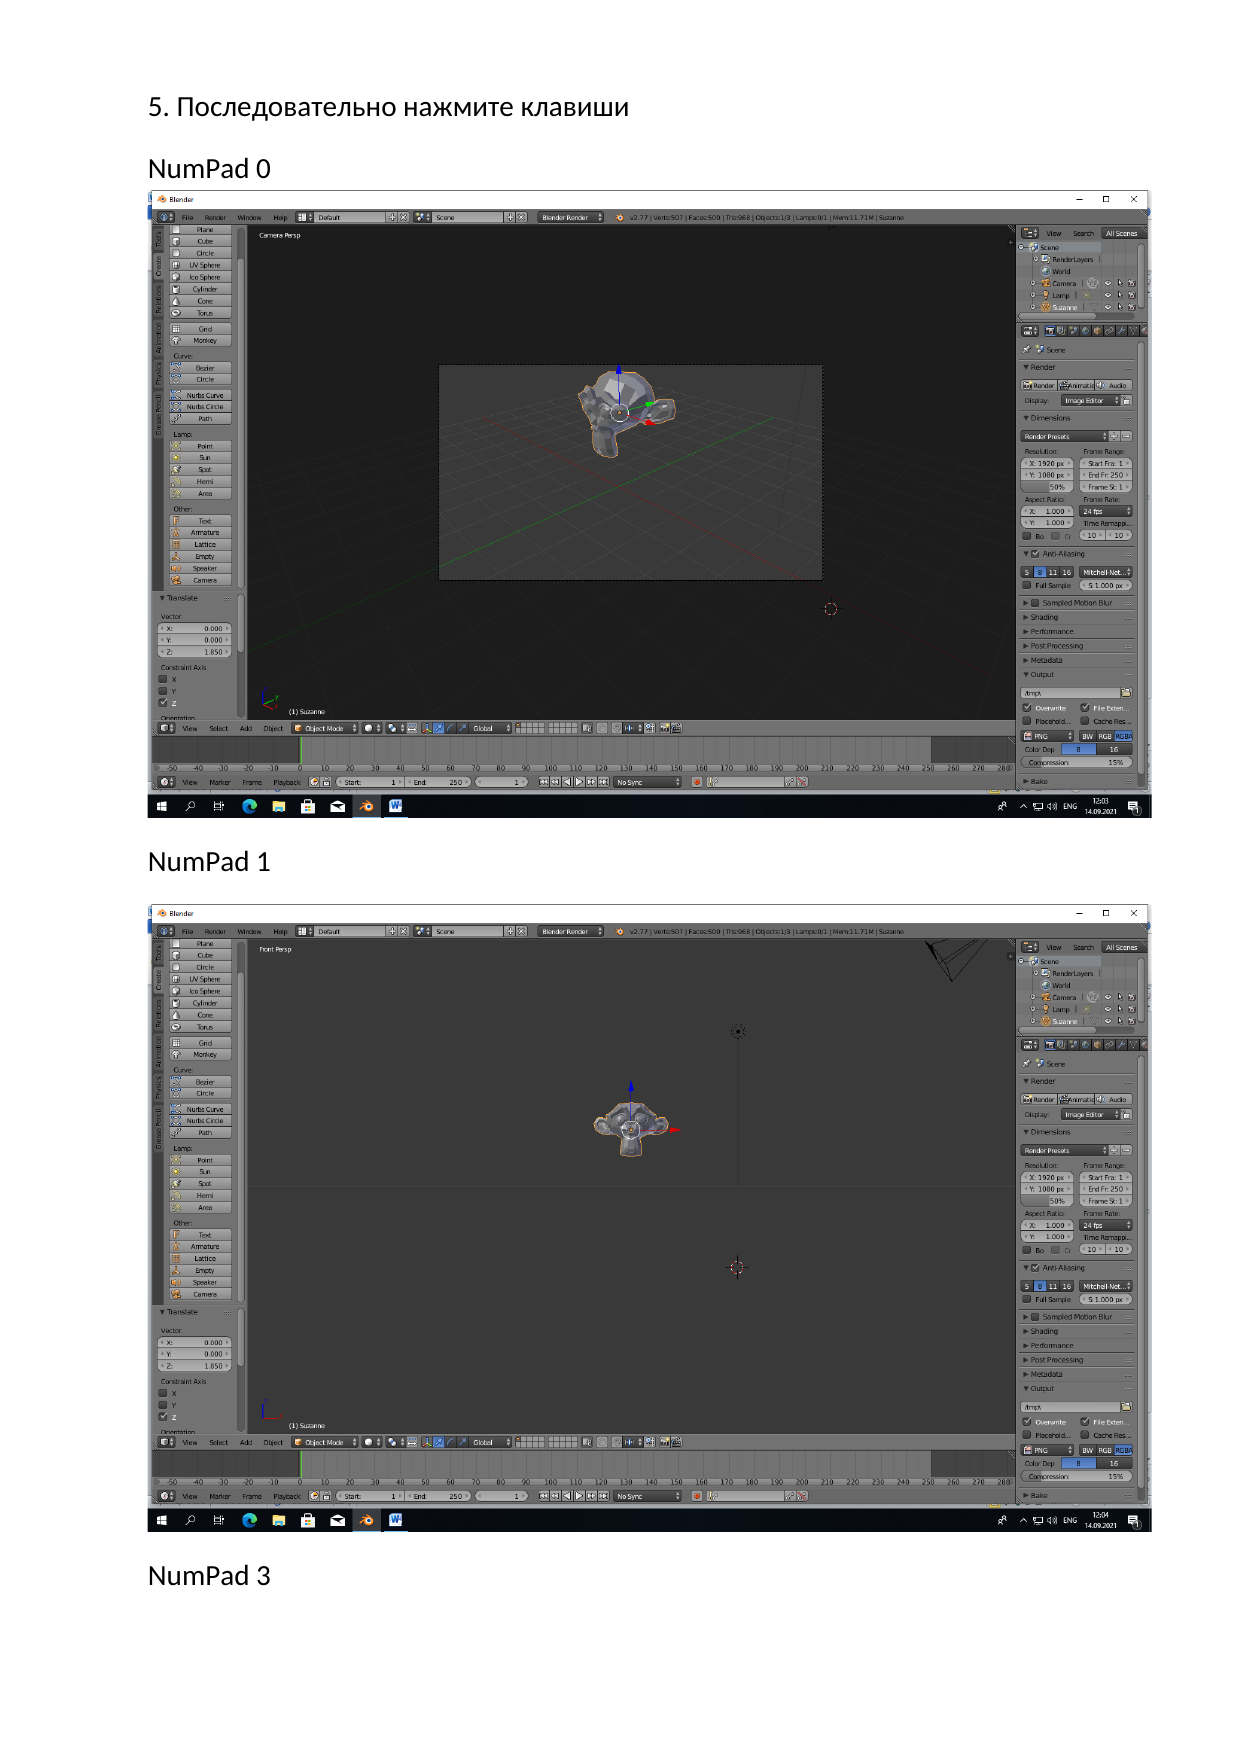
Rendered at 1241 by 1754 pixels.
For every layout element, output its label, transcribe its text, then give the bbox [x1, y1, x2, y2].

text 5. Последовательно нажмите клавиши [148, 88, 1152, 124]
text NumPad 1 [148, 843, 1152, 878]
picture [147, 904, 1152, 1532]
text NumPad 0 [148, 150, 1152, 190]
picture [147, 190, 1152, 818]
text NumPad 3 [148, 1557, 1152, 1592]
